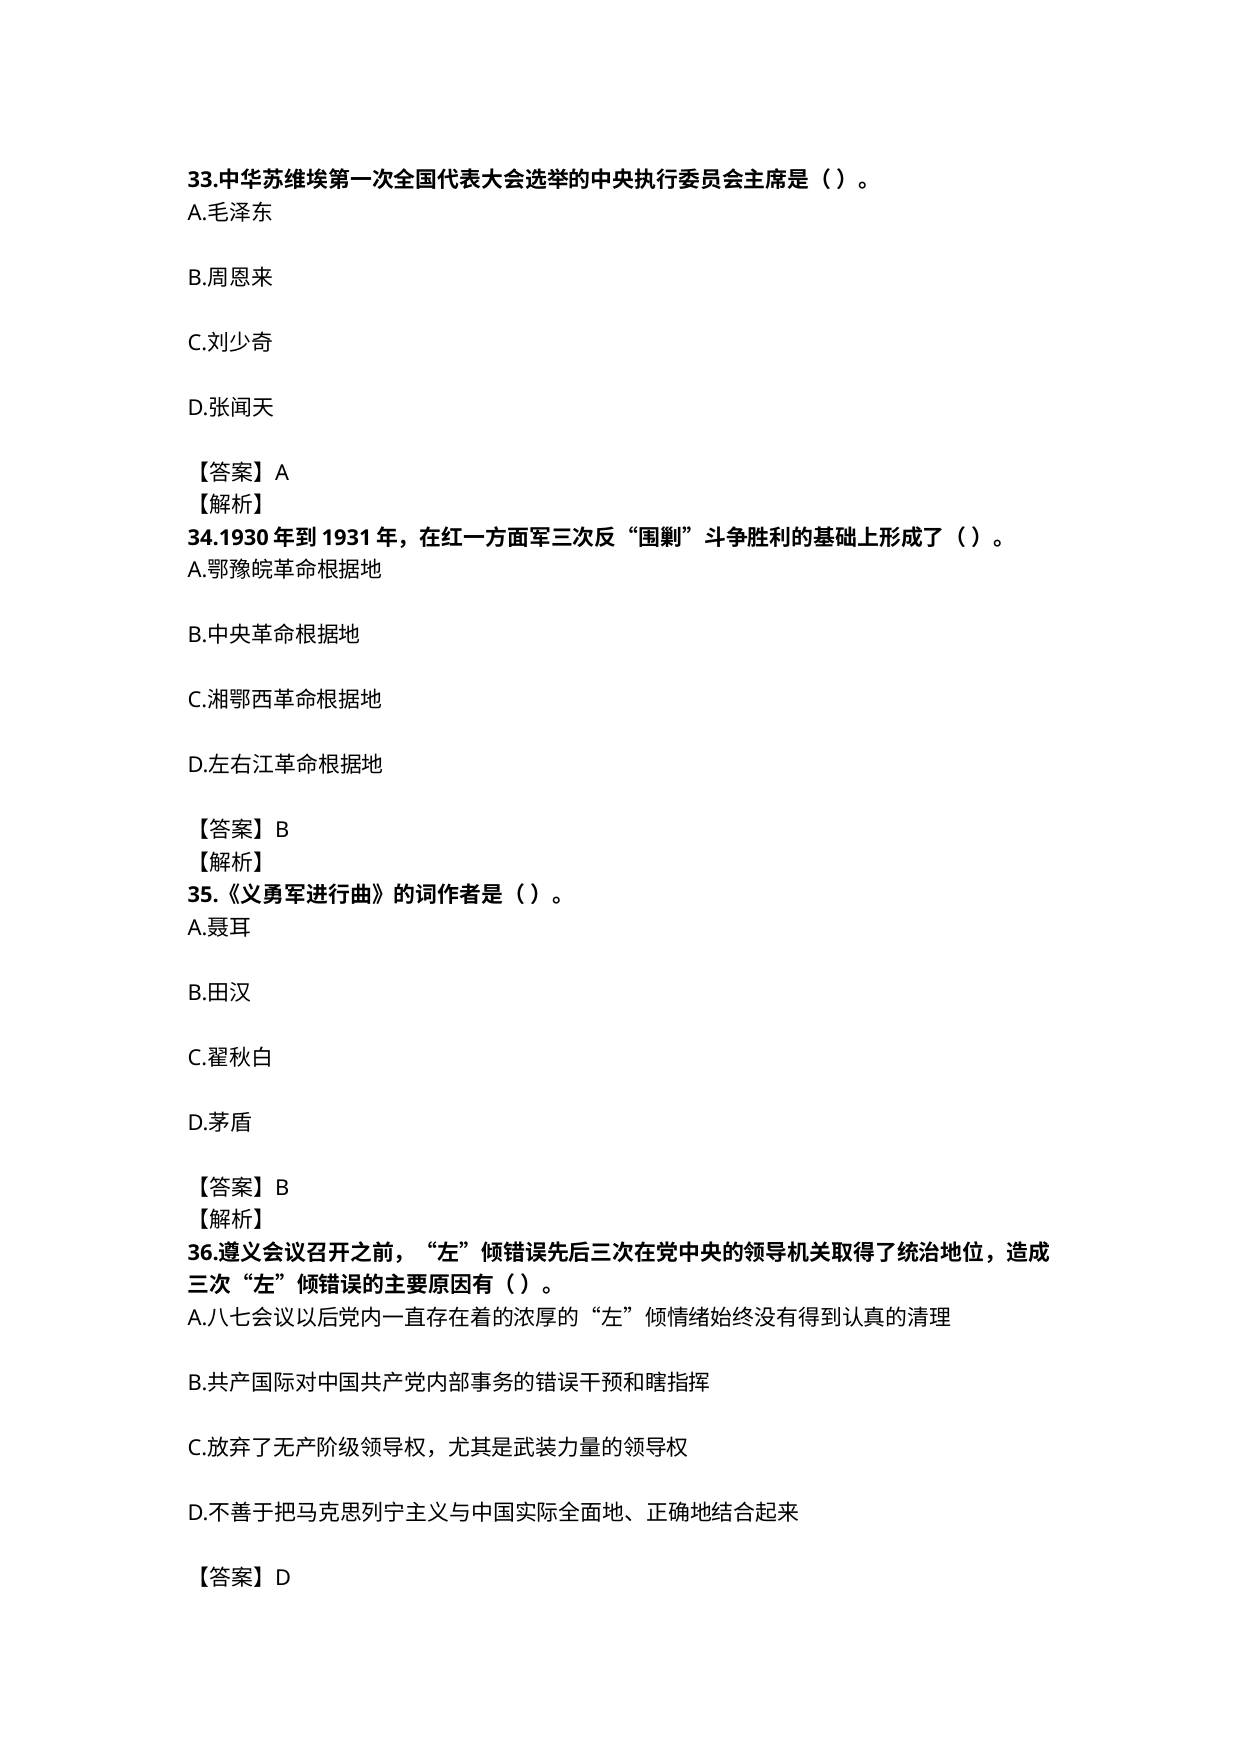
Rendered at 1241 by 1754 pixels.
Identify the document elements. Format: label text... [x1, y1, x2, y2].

text C.刘少奇 [187, 292, 1053, 357]
text B.共产国际对中国共产党内部事务的错误干预和瞎指挥 [187, 1332, 1053, 1397]
text 【答案】B 【解析】 [187, 1137, 1053, 1234]
text D.左右江革命根据地 [187, 714, 1053, 779]
text B.周恩来 [187, 227, 1053, 292]
text B.中央革命根据地 [187, 584, 1053, 649]
text 【答案】A 【解析】 [187, 422, 1053, 519]
text 【答案】B 【解析】 [187, 779, 1053, 877]
text C.放弃了无产阶级领导权，尤其是武装力量的领导权 [187, 1397, 1053, 1462]
text D.张闻天 [187, 357, 1053, 422]
text 33.中华苏维埃第一次全国代表大会选举的中央执行委员会主席是（ ）。 [187, 162, 1053, 194]
text A.毛泽东 [187, 194, 1053, 227]
text C.翟秋白 [187, 1007, 1053, 1072]
text 35.《义勇军进行曲》的词作者是（ ）。 [187, 877, 1053, 909]
text A.八七会议以后党内一直存在着的浓厚的“左”倾情绪始终没有得到认真的清理 [187, 1299, 1053, 1332]
text D.不善于把马克思列宁主义与中国实际全面地、正确地结合起来 [187, 1462, 1053, 1527]
text D.茅盾 [187, 1072, 1053, 1137]
text B.田汉 [187, 942, 1053, 1007]
text 36.遵义会议召开之前，“左”倾错误先后三次在党中央的领导机关取得了统治地位，造成三次“左”倾错误的主要原因有（ ）。 [187, 1234, 1053, 1299]
text A.鄂豫皖革命根据地 [187, 552, 1053, 584]
text C.湘鄂西革命根据地 [187, 649, 1053, 714]
text A.聂耳 [187, 909, 1053, 942]
text 【答案】D 【解析】 [187, 1527, 1053, 1592]
text 34.1930年到1931年，在红一方面军三次反“围剿”斗争胜利的基础上形成了（ ）。 [187, 519, 1053, 552]
